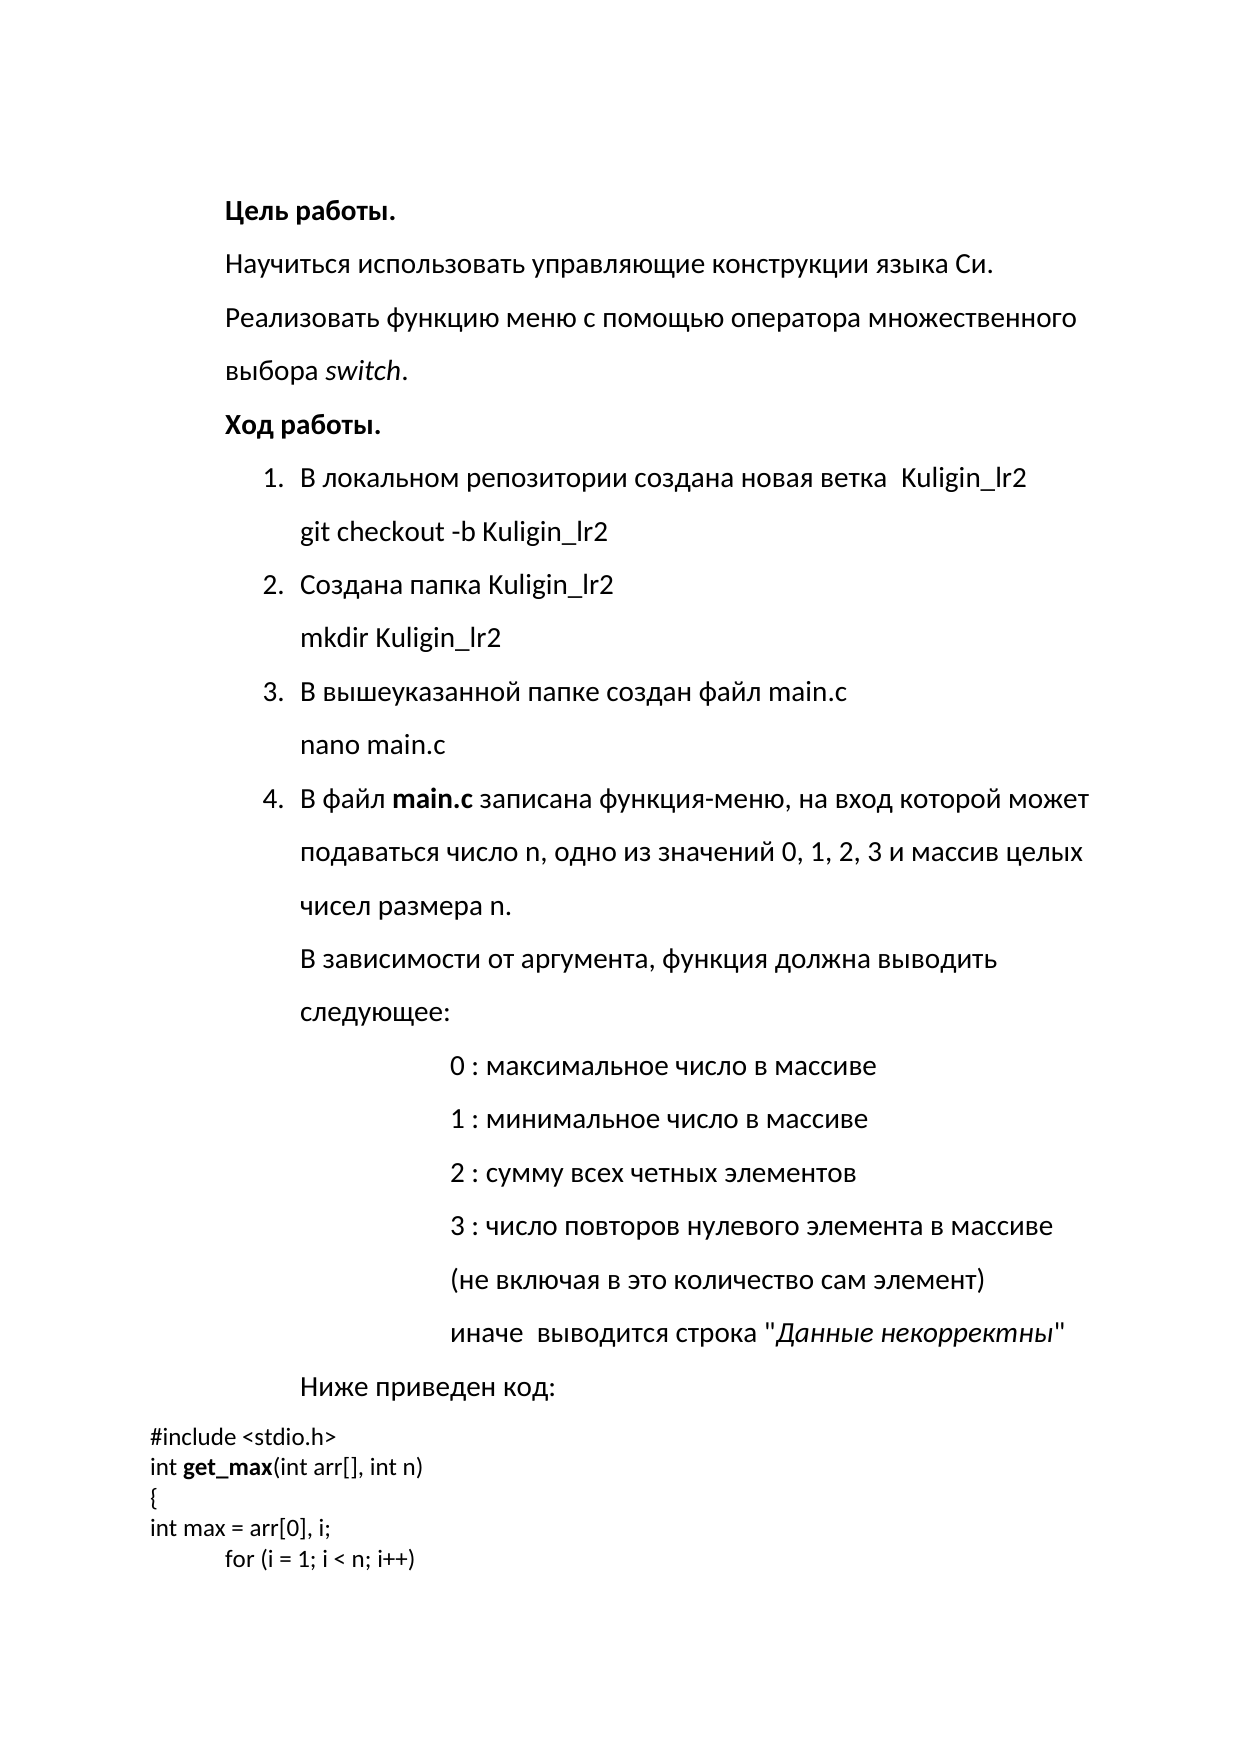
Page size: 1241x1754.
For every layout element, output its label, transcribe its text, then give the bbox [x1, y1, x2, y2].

text Цель работы. [225, 192, 1090, 228]
text Ход работы. [225, 406, 1090, 441]
text int get_max(int arr[], int n) [150, 1452, 1090, 1482]
text 3 : число повторов нулевого элемента в массиве (не включая в это количество сам элемент) [450, 1207, 1090, 1296]
text Ниже приведен код: [150, 1368, 1090, 1403]
text 0 : максимальное число в массиве [450, 1047, 1090, 1083]
text 1 : минимальное число в массиве [450, 1100, 1090, 1136]
text int max = arr[0], i; [150, 1513, 1090, 1543]
text Научиться использовать управляющие конструкции языка Си. Реализовать функцию меню с помощью оператора множественного выбора switch. [225, 245, 1090, 388]
text В зависимости от аргумента, функция должна выводить следующее: [300, 940, 1090, 1029]
text mkdir Kuligin_lr2 [150, 619, 1090, 655]
list В локальном репозитории создана новая ветка Kuligin_lr2 [262, 459, 1090, 495]
text иначе выводится строка "Данные некорректны" [450, 1314, 1090, 1350]
text for (i = 1; i < n; i++) [150, 1543, 1090, 1574]
text 2 : сумму всех четных элементов [450, 1154, 1090, 1189]
text git checkout -b Kuligin_lr2 [150, 513, 1090, 548]
text nano main.c [150, 726, 1090, 762]
text { [150, 1482, 1090, 1513]
list В файл main.c записана функция-меню, на вход которой может подаваться число n, одно из значений 0, 1, 2, 3 и массив целых чисел размера n. [262, 780, 1090, 922]
list В вышеуказанной папке создан файл main.c [262, 673, 1090, 708]
list Создана папка Kuligin_lr2 [262, 566, 1090, 602]
text #include <stdio.h> [150, 1421, 1090, 1452]
